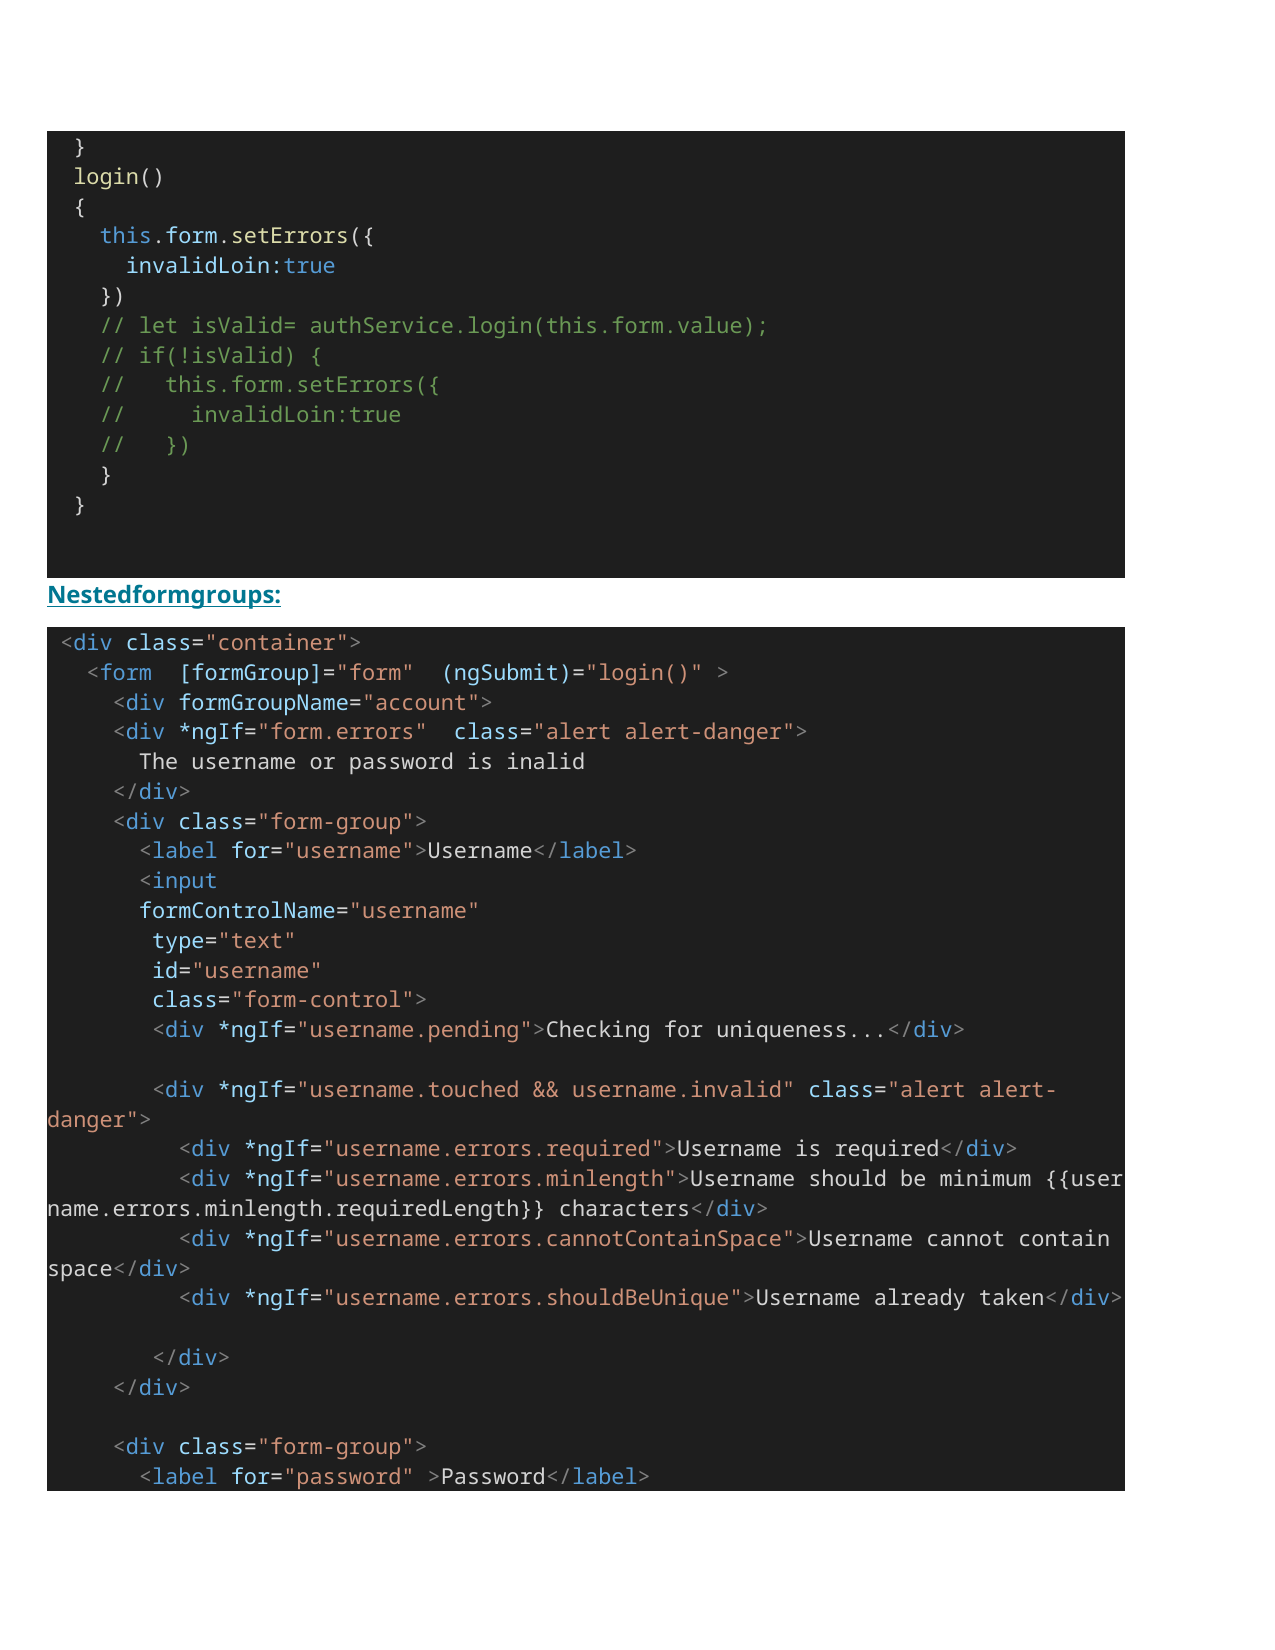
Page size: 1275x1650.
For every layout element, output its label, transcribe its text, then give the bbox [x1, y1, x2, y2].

text class="form-control"> [47, 984, 1125, 1014]
text The username or password is inalid [47, 746, 1125, 776]
text type="text" [47, 925, 1125, 955]
text } [47, 488, 1125, 518]
text <div *ngIf="username.errors.cannotContainSpace">Username cannot contain space</div> [47, 1223, 1125, 1282]
text }) [47, 280, 1125, 310]
text <div *ngIf="username.pending">Checking for uniqueness...</div> [47, 1014, 1125, 1044]
text </div> [47, 1342, 1125, 1372]
text invalidLoin:true [47, 250, 1125, 280]
text // let isValid= authService.login(this.form.value); [47, 310, 1125, 339]
text <label for="username">Username</label> [47, 836, 1125, 865]
text // if(!isValid) { [47, 339, 1125, 369]
text } [47, 459, 1125, 488]
text // }) [47, 429, 1125, 459]
text formControlName="username" [47, 895, 1125, 925]
text this.form.setErrors({ [47, 220, 1125, 250]
text <div *ngIf="username.errors.required">Username is required</div> [47, 1133, 1125, 1163]
text </div> [47, 1372, 1125, 1402]
text // this.form.setErrors({ [47, 369, 1125, 399]
text // invalidLoin:true [47, 399, 1125, 429]
text <label for="password" >Password</label> [47, 1461, 1125, 1491]
text <div class="form-group"> [47, 1431, 1125, 1461]
text <div class="container"> [47, 627, 1125, 657]
text </div> [47, 776, 1125, 806]
text id="username" [47, 955, 1125, 984]
text <div *ngIf="form.errors" class="alert alert-danger"> [47, 716, 1125, 746]
text } [47, 131, 1125, 161]
text <div *ngIf="username.touched && username.invalid" class="alert alert-danger"> [47, 1074, 1125, 1133]
text login() [47, 161, 1125, 191]
text <div *ngIf="username.errors.shouldBeUnique">Username already taken</div> [47, 1282, 1125, 1312]
text <form [formGroup]="form" (ngSubmit)="login()" > [47, 657, 1125, 687]
text <div class="form-group"> [47, 806, 1125, 836]
text <input [47, 865, 1125, 895]
text <div *ngIf="username.errors.minlength">Username should be minimum {{username.errors.minlength.requiredLength}} characters</div> [47, 1163, 1125, 1223]
text <div formGroupName="account"> [47, 687, 1125, 716]
text Nestedformgroups: [47, 578, 1125, 611]
text { [47, 191, 1125, 220]
